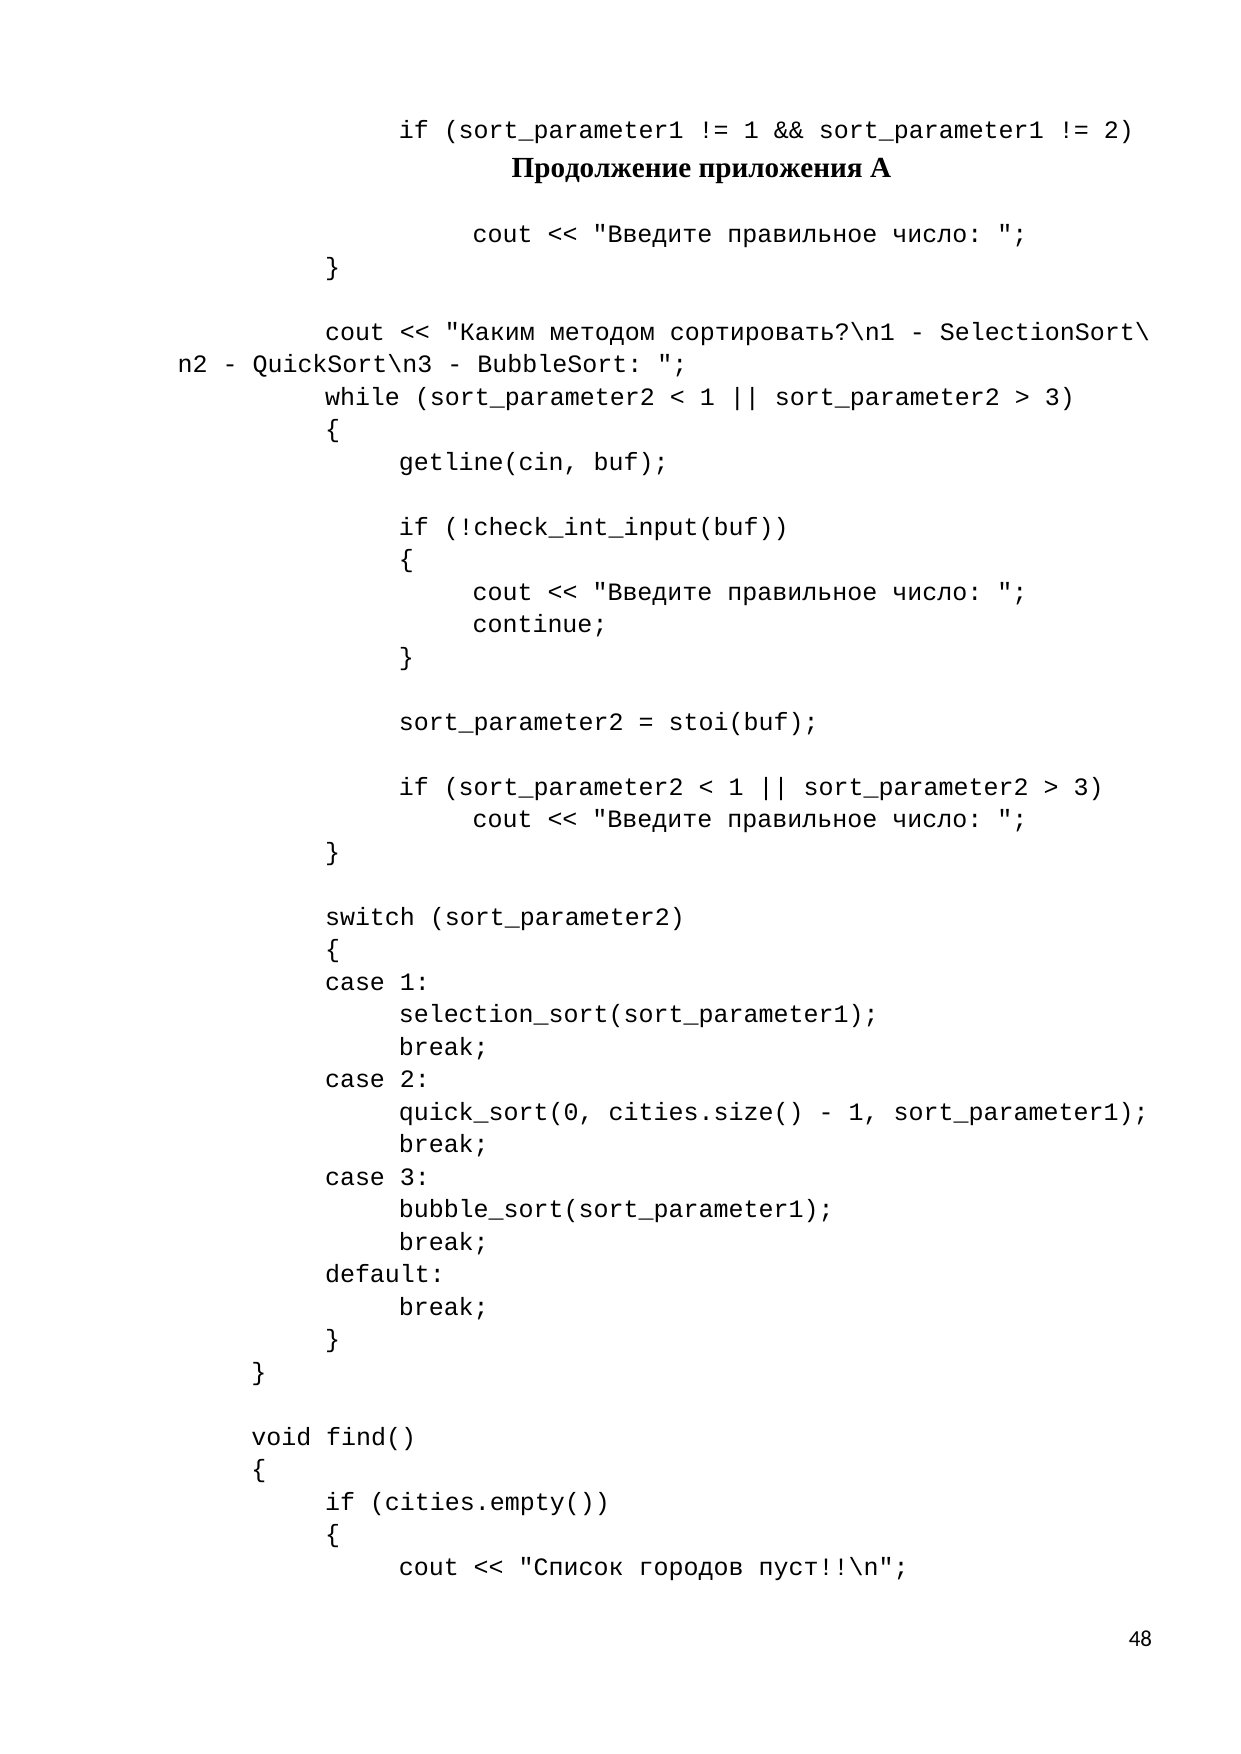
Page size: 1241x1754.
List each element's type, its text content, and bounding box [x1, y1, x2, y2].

text { [177, 547, 1152, 575]
text if (!check_int_input(buf)) [177, 514, 1152, 542]
text cout << "Список городов пуст!!\n"; [177, 1554, 1152, 1582]
text cout << "Введите правильное число: "; [177, 222, 1152, 250]
text cout << "Введите правильное число: "; [177, 807, 1152, 835]
text { [177, 937, 1152, 965]
text } [177, 644, 1152, 672]
text { [177, 1522, 1152, 1550]
text cout << "Каким методом сортировать?\n1 - SelectionSort\n2 - QuickSort\n3 - BubbleSort: "; [177, 319, 1152, 380]
text Продолжение приложения А [177, 151, 1152, 184]
text } [177, 839, 1152, 867]
text case 1: [177, 969, 1152, 997]
text case 2: [177, 1067, 1152, 1095]
text break; [177, 1034, 1152, 1062]
text while (sort_parameter2 < 1 || sort_parameter2 > 3) [177, 384, 1152, 412]
text break; [177, 1294, 1152, 1322]
text { [177, 417, 1152, 445]
text if (cities.empty()) [177, 1489, 1152, 1517]
text break; [177, 1132, 1152, 1160]
text void find() [177, 1424, 1152, 1452]
text case 3: [177, 1164, 1152, 1192]
text break; [177, 1229, 1152, 1257]
text } [177, 1327, 1152, 1355]
text quick_sort(0, cities.size() - 1, sort_parameter1); [177, 1099, 1152, 1127]
text cout << "Введите правильное число: "; [177, 579, 1152, 607]
text } [177, 254, 1152, 282]
text getline(cin, buf); [177, 449, 1152, 477]
text continue; [177, 612, 1152, 640]
text } [177, 1359, 1152, 1387]
text bubble_sort(sort_parameter1); [177, 1197, 1152, 1225]
text if (sort_parameter1 != 1 && sort_parameter1 != 2) [177, 118, 1152, 146]
text switch (sort_parameter2) [177, 904, 1152, 932]
text sort_parameter2 = stoi(buf); [177, 709, 1152, 737]
text { [177, 1457, 1152, 1485]
text if (sort_parameter2 < 1 || sort_parameter2 > 3) [177, 774, 1152, 802]
text selection_sort(sort_parameter1); [177, 1002, 1152, 1030]
text default: [177, 1262, 1152, 1290]
